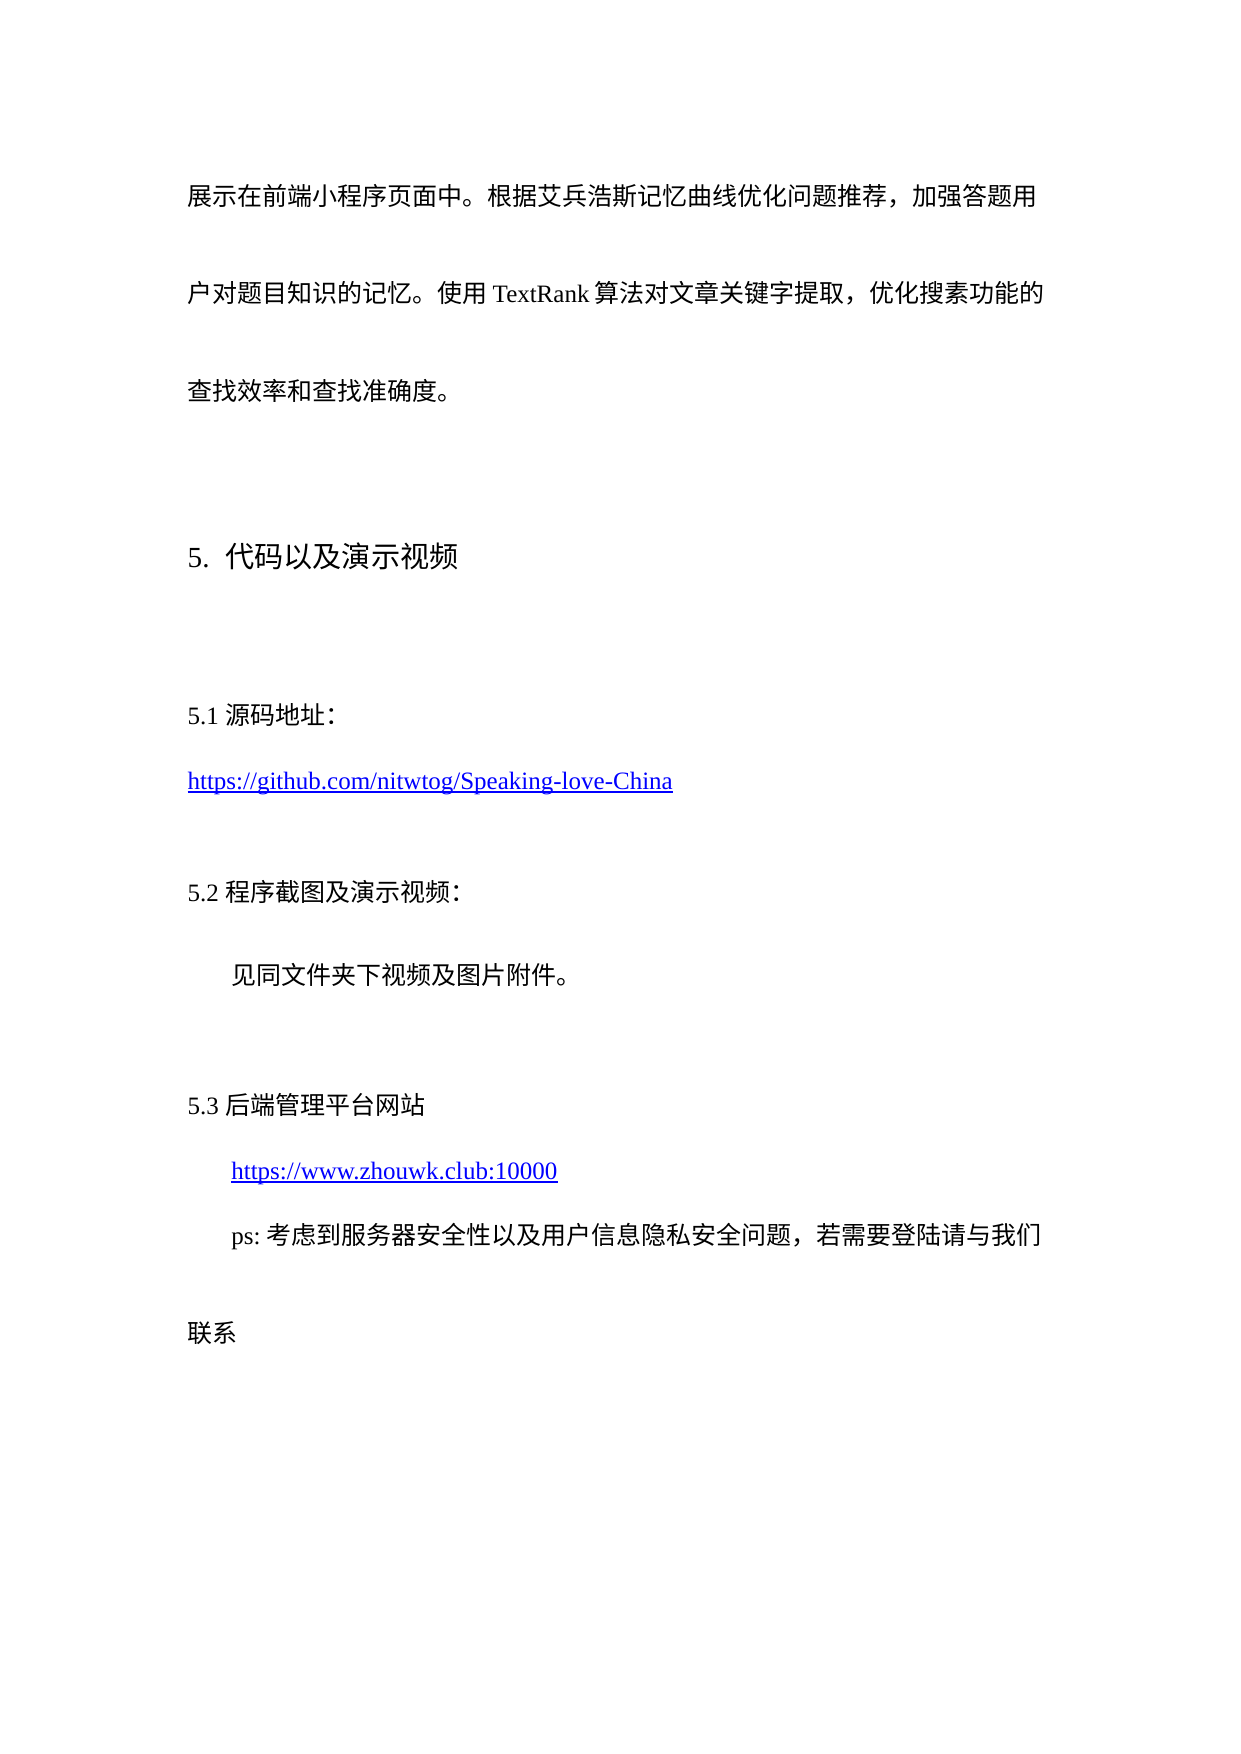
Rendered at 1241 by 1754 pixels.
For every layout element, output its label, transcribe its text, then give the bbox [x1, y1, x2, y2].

text 5.3 后端管理平台网站 [187, 1071, 1053, 1136]
text ps: 考虑到服务器安全性以及用户信息隐私安全问题，若需要登陆请与我们联系 [187, 1201, 1053, 1364]
text https://github.com/nitwtog/Speaking-love-China [187, 764, 1053, 797]
text 5.2 程序截图及演示视频： [187, 858, 1053, 923]
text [187, 162, 1053, 422]
text 5.1 源码地址： [187, 681, 1053, 746]
text https://www.zhouwk.club:10000 [187, 1154, 1053, 1187]
subtitle 代码以及演示视频 [187, 522, 1053, 587]
text 见同文件夹下视频及图片附件。 [187, 941, 1053, 1006]
